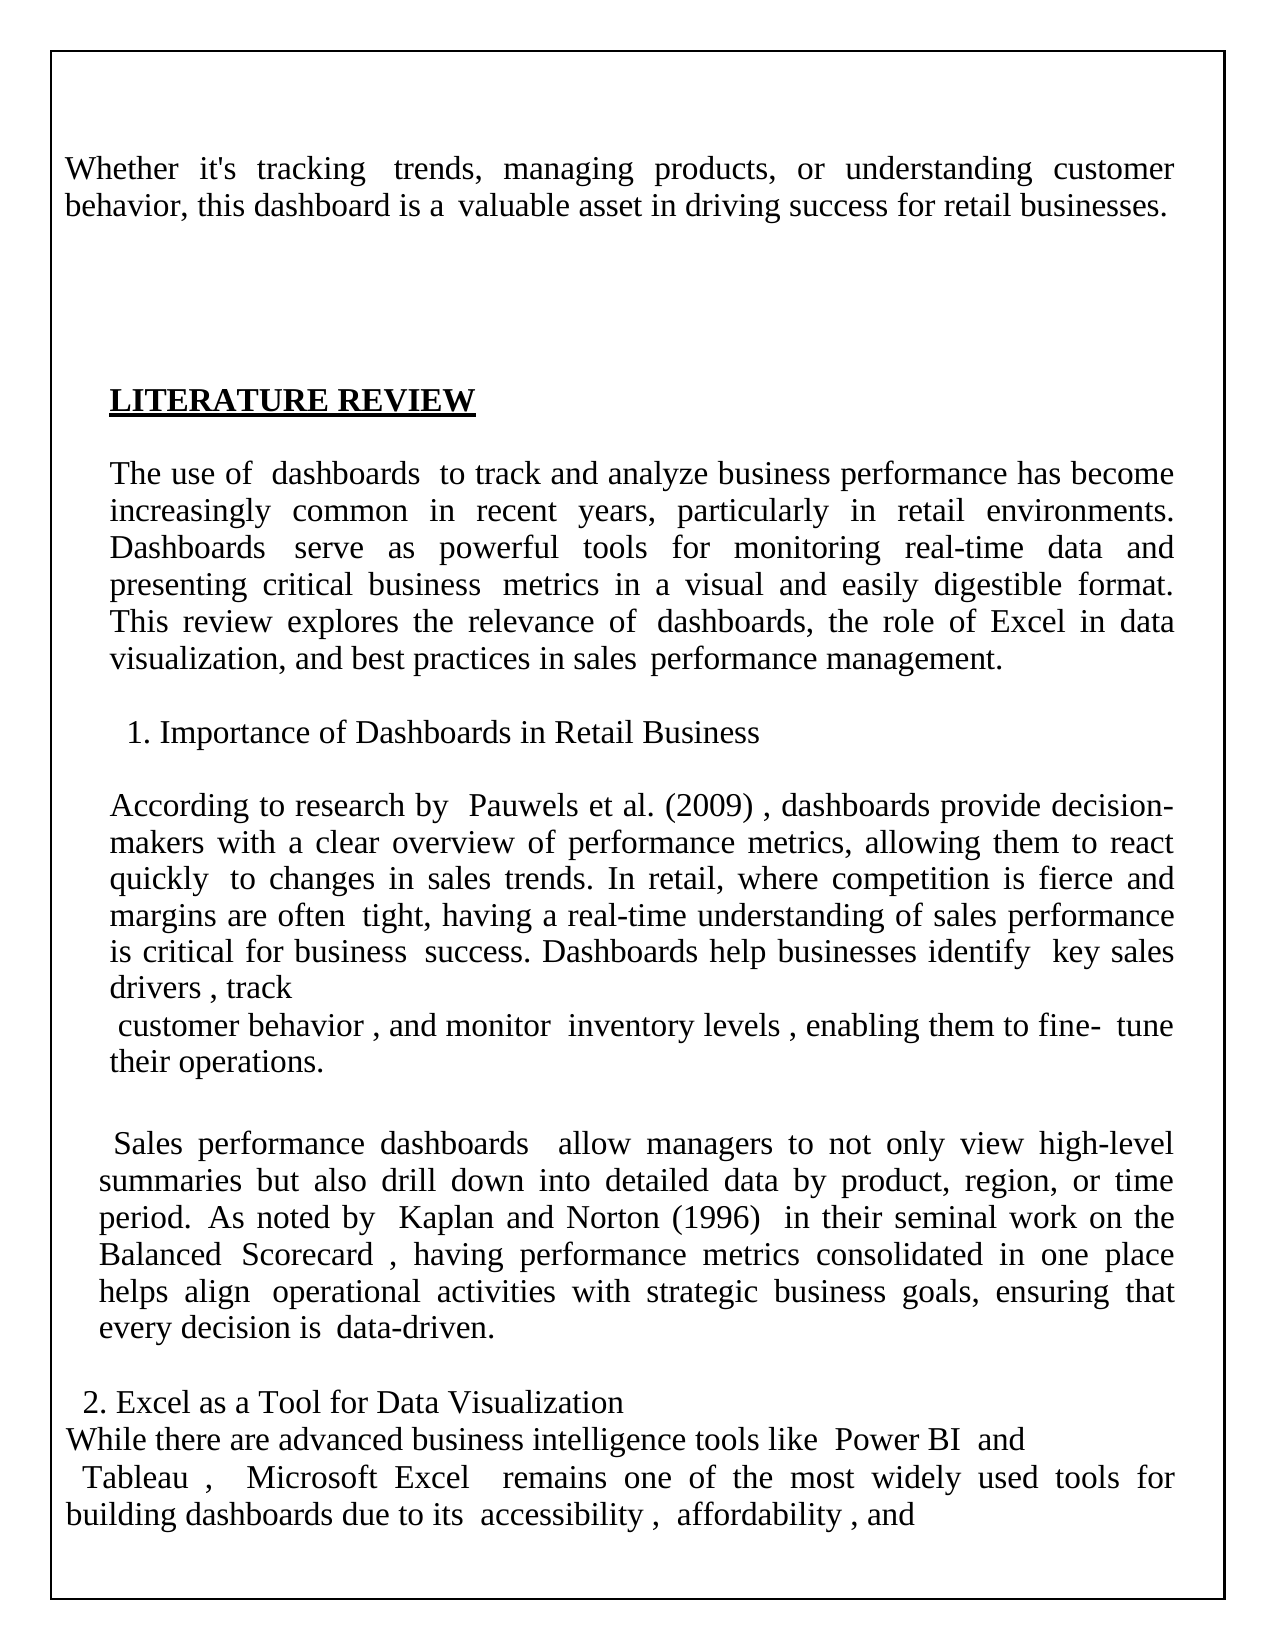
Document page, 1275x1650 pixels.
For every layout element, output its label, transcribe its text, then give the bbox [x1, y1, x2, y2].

text Sales performance dashboards allow managers to not only view high-level summaries but also drill down into detailed data by product, region, or time period. As noted by Kaplan and Norton (1996) in their seminal work on the Balanced Scorecard , having performance metrics consolidated in one place helps align operational activities with strategic business goals, ensuring that every decision is data-driven. [98, 1125, 1175, 1346]
text According to research by Pauwels et al. (2009) , dashboards provide decision- makers with a clear overview of performance metrics, allowing them to react quickly to changes in sales trends. In retail, where competition is fierce and margins are often tight, having a real-time understanding of sales performance is critical for business success. Dashboards help businesses identify key sales drivers , track [109, 787, 1175, 1006]
subtitle LITERATURE REVIEW [109, 380, 1200, 419]
text Tableau , Microsoft Excel remains one of the most widely used tools for building dashboards due to its accessibility , affordability , and [66, 1459, 1175, 1532]
text 1. Importance of Dashboards in Retail Business [118, 712, 1175, 751]
text 2. Excel as a Tool for Data Visualization [74, 1382, 1175, 1420]
text customer behavior , and monitor inventory levels , enabling them to fine- tune their operations. [109, 1007, 1175, 1080]
text While there are advanced business intelligence tools like Power BI and [66, 1420, 1175, 1458]
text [64, 150, 1175, 224]
text The use of dashboards to track and analyze business performance has become increasingly common in recent years, particularly in retail environments. Dashboards serve as powerful tools for monitoring real-time data and presenting critical business metrics in a visual and easily digestible format. This review explores the relevance of dashboards, the role of Excel in data visualization, and best practices in sales performance management. [109, 455, 1175, 676]
